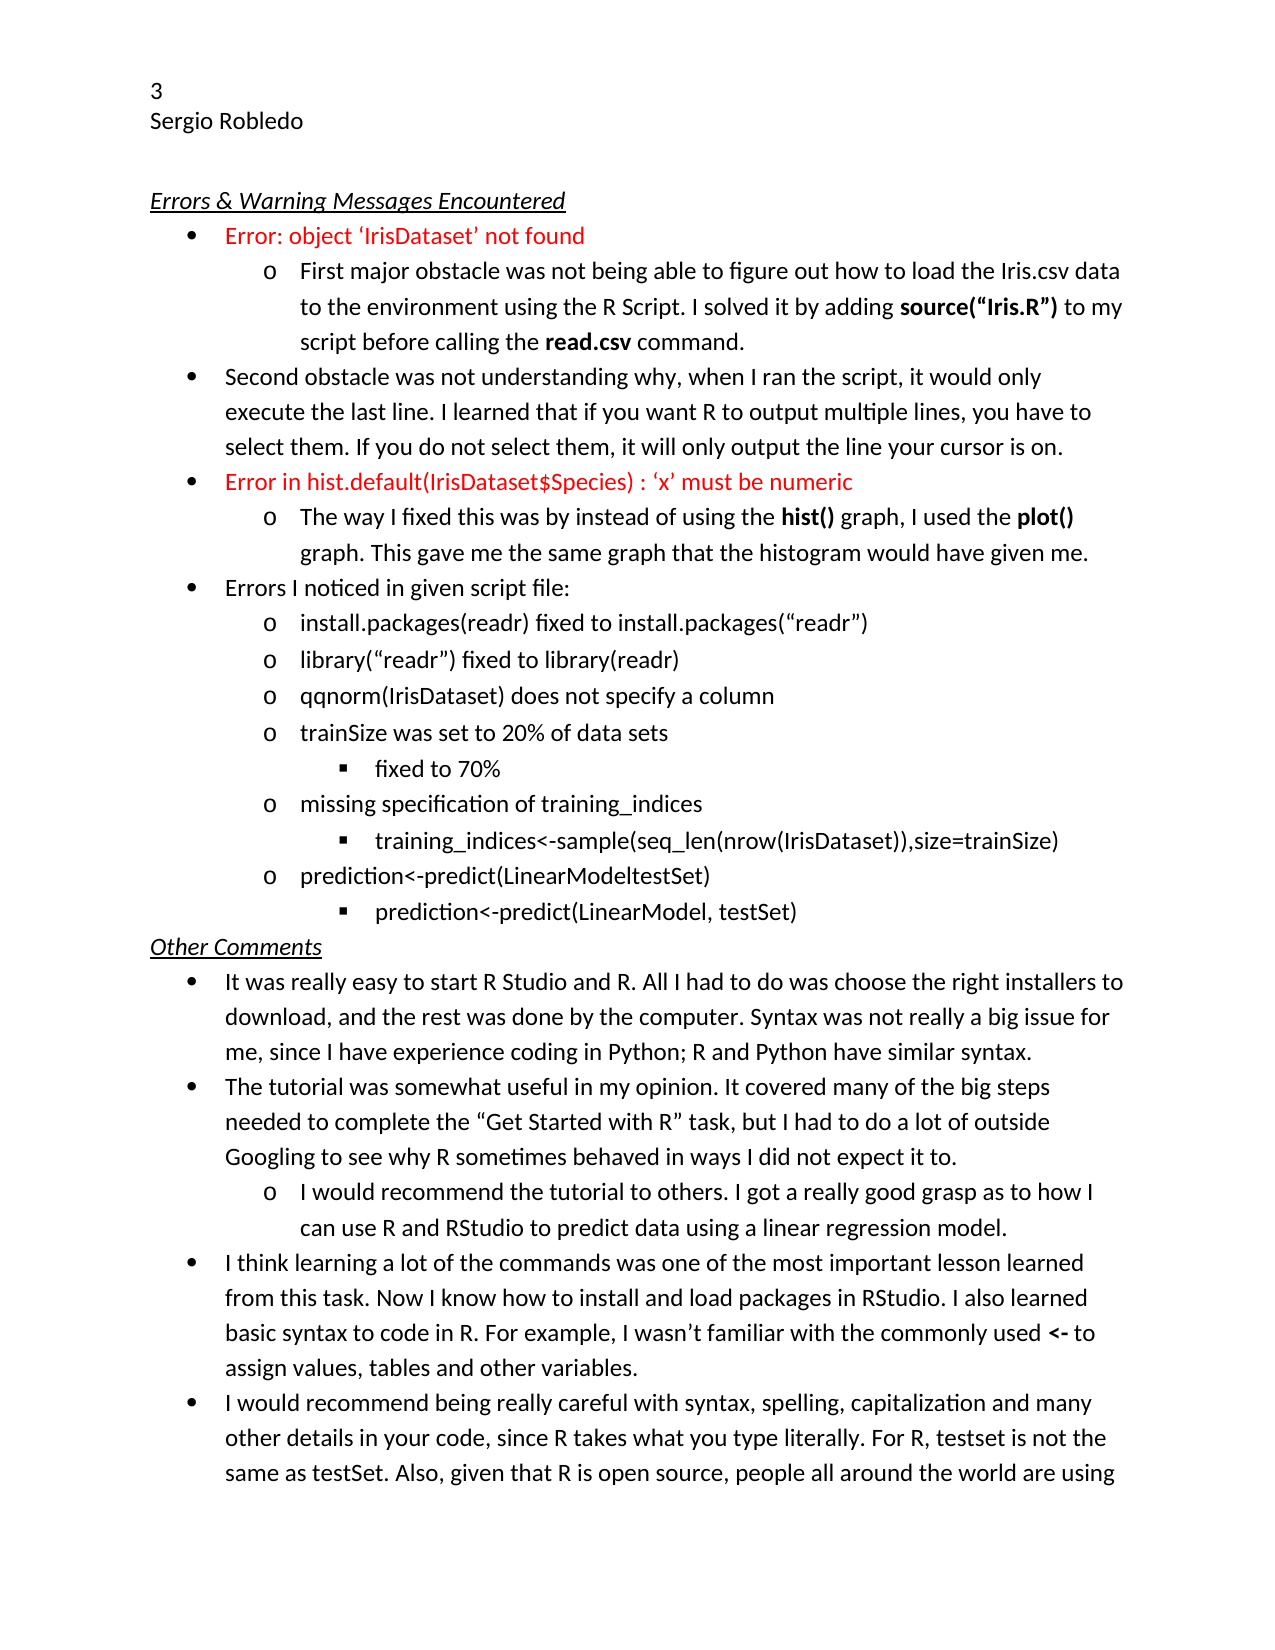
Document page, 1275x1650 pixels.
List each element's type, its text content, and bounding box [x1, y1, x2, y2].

list trainSize was set to 20% of data sets [262, 717, 1125, 749]
list Second obstacle was not understanding why, when I ran the script, it would only execute the last line. I learned that if you want R to output multiple lines, you have to select them. If you do not select them, it will only output the line your cursor is on. [187, 361, 1125, 462]
list I think learning a lot of the commands was one of the most important lesson learned from this task. Now I know how to install and load packages in RStudio. I also learned basic syntax to code in R. For example, I wasn’t familiar with the commonly used <- to assign values, tables and other variables. [187, 1247, 1125, 1383]
list fixed to 70% [337, 753, 1125, 784]
list library(“readr”) fixed to library(readr) [262, 644, 1125, 676]
list I would recommend the tutorial to others. I got a really good grasp as to how I can use R and RStudio to predict data using a linear regression model. [262, 1176, 1125, 1243]
list The way I fixed this was by instead of using the hist() graph, I used the plot() graph. This gave me the same graph that the histogram would have given me. [262, 501, 1125, 568]
text Other Comments [150, 931, 1125, 962]
list prediction<-predict(LinearModel, testSet) [337, 896, 1125, 927]
list qqnorm(IrisDataset) does not specify a column [262, 680, 1125, 712]
text Errors & Warning Messages Encountered [150, 185, 1125, 216]
list training_indices<-sample(seq_len(nrow(IrisDataset)),size=trainSize) [337, 825, 1125, 855]
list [187, 1387, 1125, 1488]
list missing specification of training_indices [262, 788, 1125, 820]
list Error: object ‘IrisDataset’ not found [187, 220, 1125, 251]
list prediction<-predict(LinearModeltestSet) [262, 860, 1125, 892]
list Errors I noticed in given script file: [187, 572, 1125, 603]
list First major obstacle was not being able to figure out how to load the Iris.csv data to the environment using the R Script. I solved it by adding source(“Iris.R”) to my script before calling the read.csv command. [262, 255, 1125, 357]
list install.packages(readr) fixed to install.packages(“readr”) [262, 607, 1125, 639]
list It was really easy to start R Studio and R. All I had to do was choose the right installers to download, and the rest was done by the computer. Syntax was not really a big issue for me, since I have experience coding in Python; R and Python have similar syntax. [187, 966, 1125, 1067]
list The tutorial was somewhat useful in my opinion. It covered many of the big steps needed to complete the “Get Started with R” task, but I had to do a lot of outside Googling to see why R sometimes behaved in ways I did not expect it to. [187, 1071, 1125, 1172]
list Error in hist.default(IrisDataset$Species) : ‘x’ must be numeric [187, 466, 1125, 497]
